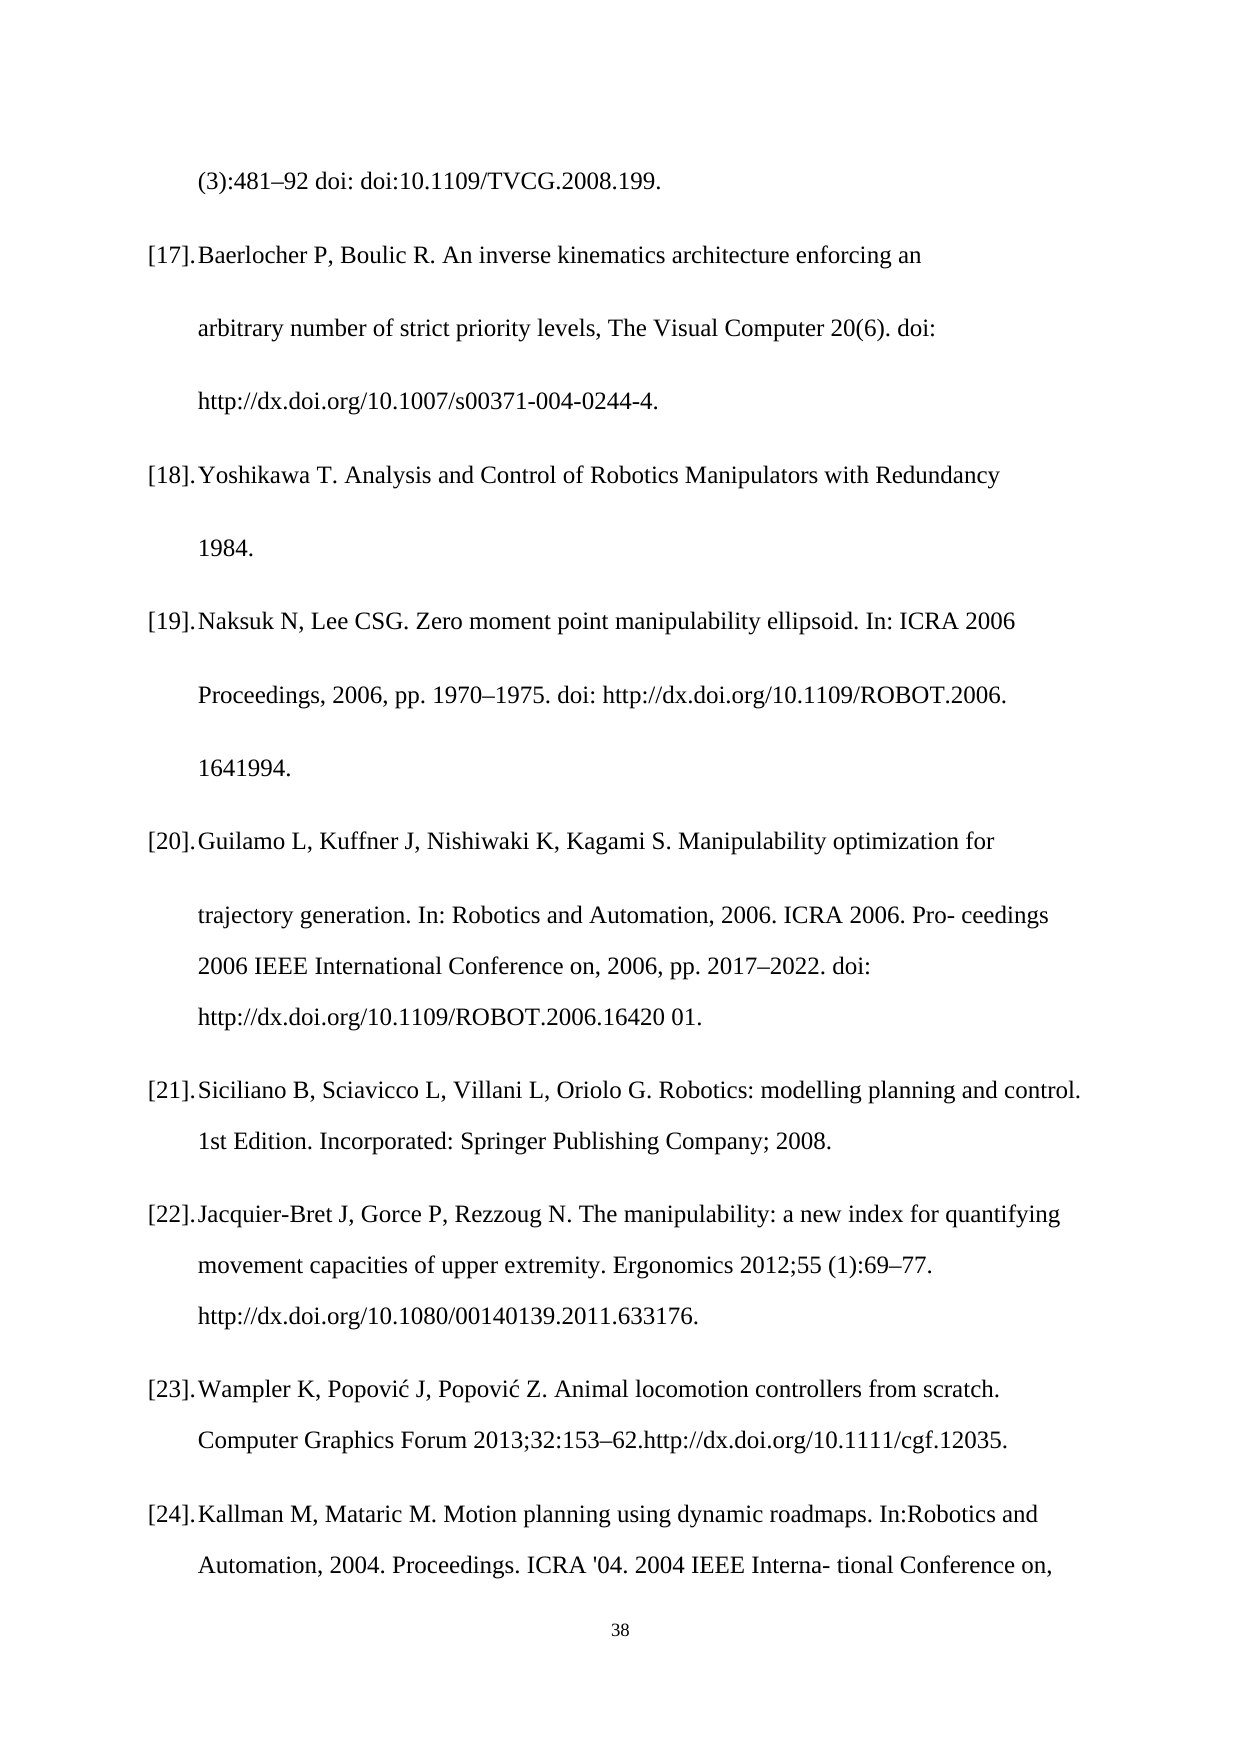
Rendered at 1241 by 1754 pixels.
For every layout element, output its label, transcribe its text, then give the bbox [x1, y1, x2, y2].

list Baerlocher P, Boulic R. An inverse kinematics architecture enforcing an [148, 237, 1092, 271]
list Jacquier-Bret J, Gorce P, Rezzoug N. The manipulability: a new index for quantifying movement capacities of upper extremity. Ergonomics 2012;55 (1):69–77. http://dx.doi.org/10.1080/00140139.2011.633176. [148, 1197, 1092, 1332]
list http://dx.doi.org/10.1007/s00371-004-0244-4. [198, 384, 1092, 418]
list trajectory generation. In: Robotics and Automation, 2006. ICRA 2006. Pro- ceedings 2006 IEEE International Conference on, 2006, pp. 2017–2022. doi: http://dx.doi.org/10.1109/ROBOT.2006.16420 01. [198, 897, 1092, 1033]
list Yoshikawa T. Analysis and Control of Robotics Manipulators with Redundancy [148, 457, 1092, 491]
list Wampler K, Popović J, Popović Z. Animal locomotion controllers from scratch. Computer Graphics Forum 2013;32:153–62.http://dx.doi.org/10.1111/cgf.12035. [148, 1372, 1092, 1457]
list Siciliano B, Sciavicco L, Villani L, Oriolo G. Robotics: modelling planning and control. 1st Edition. Incorporated: Springer Publishing Company; 2008. [148, 1072, 1092, 1157]
list (3):481–92 doi: doi:10.1109/TVCG.2008.199. [198, 164, 1092, 198]
list 1984. [198, 531, 1092, 564]
list arbitrary number of strict priority levels, The Visual Computer 20(6). doi: [198, 311, 1092, 344]
list Guilamo L, Kuffner J, Nishiwaki K, Kagami S. Manipulability optimization for [148, 824, 1092, 858]
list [148, 1496, 1092, 1581]
list Naksuk N, Lee CSG. Zero moment point manipulability ellipsoid. In: ICRA 2006 [148, 604, 1092, 638]
list 1641994. [198, 751, 1092, 784]
list Proceedings, 2006, pp. 1970–1975. doi: http://dx.doi.org/10.1109/ROBOT.2006. [198, 677, 1092, 711]
